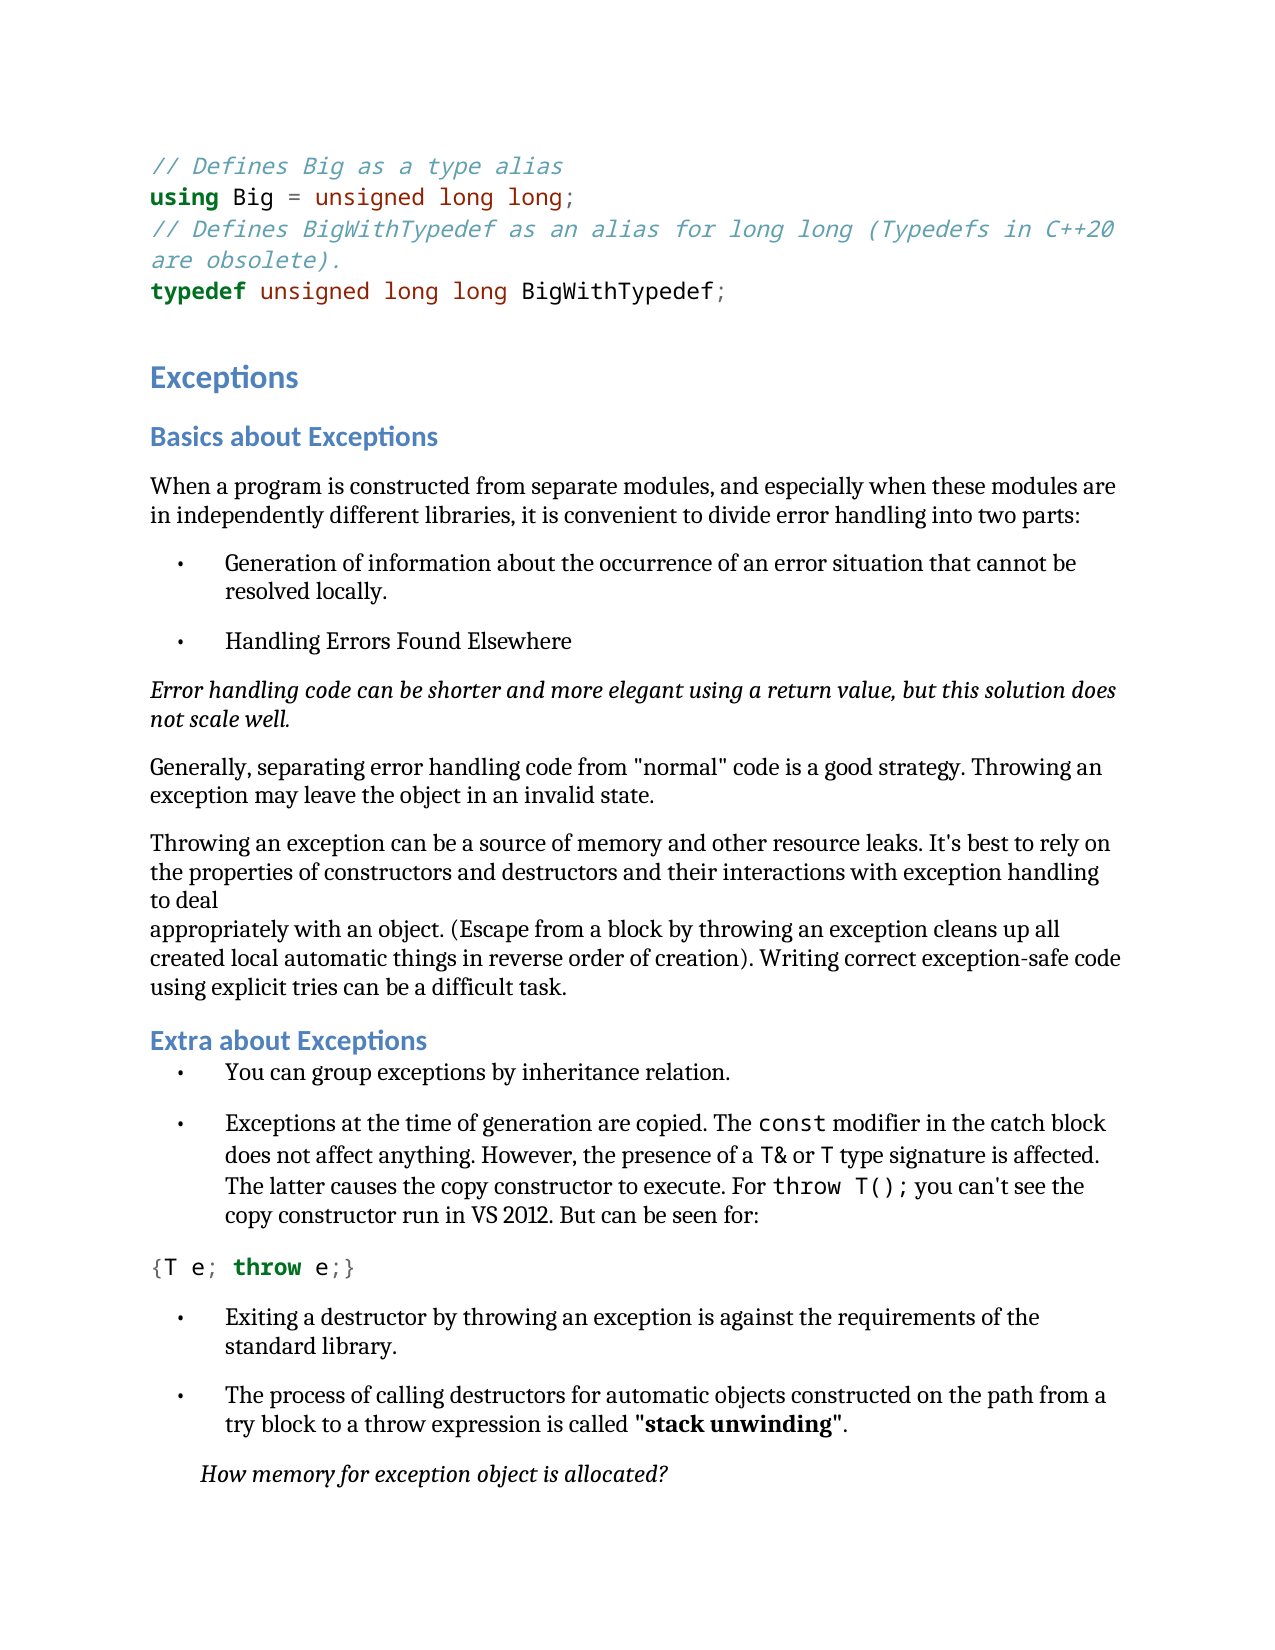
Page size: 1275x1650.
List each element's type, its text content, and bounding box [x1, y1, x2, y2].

text {T e; throw e;} [150, 1251, 1125, 1282]
subtitle Extra about Exceptions [150, 1022, 1125, 1058]
list Exceptions at the time of generation are copied. The const modifier in the catch block does not affect anything. However, the presence of a T& or T type signature is affected. The latter causes the copy constructor to execute. For throw T(); you can't see the copy constructor run in VS 2012. But can be seen for: [175, 1107, 1125, 1230]
list You can group exceptions by inheritance relation. [175, 1058, 1125, 1087]
text Generally, separating error handling code from "normal" code is a good strategy. Throwing an exception may leave the object in an invalid state. [150, 753, 1125, 810]
list The process of calling destructors for automatic objects constructed on the path from a try block to a throw expression is called "stack unwinding". [175, 1381, 1125, 1439]
list Exiting a destructor by throwing an exception is against the requirements of the standard library. [175, 1303, 1125, 1360]
text How memory for exception object is allocated? [200, 1459, 1075, 1488]
list Handling Errors Found Elsewhere [175, 627, 1125, 656]
subtitle Exceptions [150, 356, 1125, 397]
text Throwing an exception can be a source of memory and other resource leaks. It's best to rely on the properties of constructors and destructors and their interactions with exception handling to deal appropriately with an object. (Escape from a block by throwing an exception cleans up all created local automatic things in reverse order of creation). Writing correct exception-safe code using explicit tries can be a difficult task. [150, 829, 1125, 1001]
subtitle Basics about Exceptions [150, 418, 1125, 453]
text Error handling code can be shorter and more elegant using a return value, but this solution does not scale well. [150, 676, 1125, 734]
list Generation of information about the occurrence of an error situation that cannot be resolved locally. [175, 548, 1125, 606]
